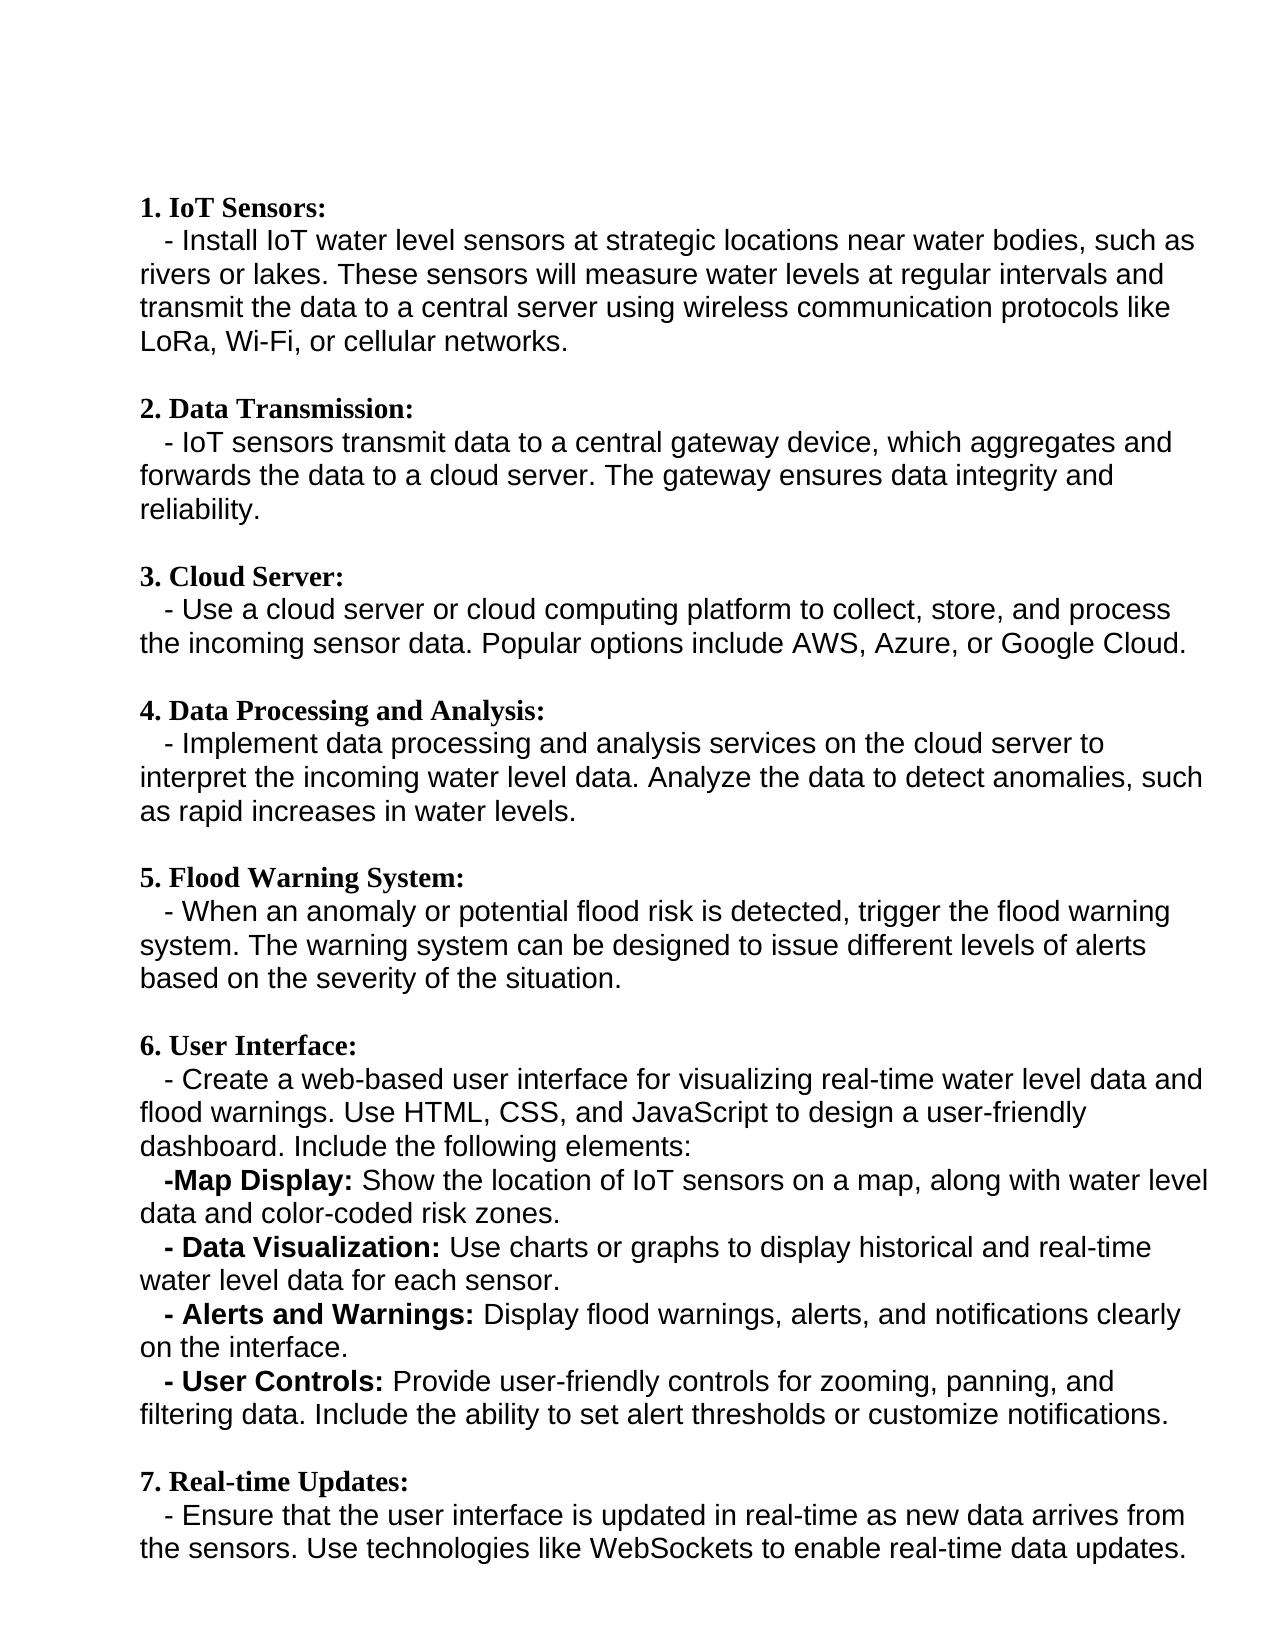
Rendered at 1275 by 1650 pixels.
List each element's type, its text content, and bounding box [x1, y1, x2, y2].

text -Map Display: Show the location of IoT sensors on a map, along with water level data and color-coded risk zones. [139, 1162, 1214, 1229]
text - IoT sensors transmit data to a central gateway device, which aggregates and forwards the data to a cloud server. The gateway ensures data integrity and reliability. [139, 424, 1214, 525]
text - Data Visualization: Use charts or graphs to display historical and real-time water level data for each sensor. [139, 1229, 1214, 1297]
text 3. Cloud Server: [139, 559, 1214, 592]
text 1. IoT Sensors: [139, 190, 1214, 223]
text 5. Flood Warning System: [139, 861, 1214, 894]
text - Use a cloud server or cloud computing platform to collect, store, and process the incoming sensor data. Popular options include AWS, Azure, or Google Cloud. [139, 592, 1214, 659]
text 7. Real-time Updates: [139, 1464, 1214, 1498]
text - Implement data processing and analysis services on the cloud server to interpret the incoming water level data. Analyze the data to detect anomalies, such as rapid increases in water levels. [139, 726, 1214, 827]
text 6. User Interface: [139, 1028, 1214, 1062]
text 4. Data Processing and Analysis: [139, 693, 1214, 726]
text - Alerts and Warnings: Display flood warnings, alerts, and notifications clearly on the interface. [139, 1297, 1214, 1364]
text - User Controls: Provide user-friendly controls for zooming, panning, and filtering data. Include the ability to set alert thresholds or customize notifications. [139, 1364, 1214, 1431]
text - When an anomaly or potential flood risk is detected, trigger the flood warning system. The warning system can be designed to issue different levels of alerts based on the severity of the situation. [139, 894, 1214, 995]
text 2. Data Transmission: [139, 391, 1214, 424]
text - Ensure that the user interface is updated in real-time as new data arrives from the sensors. Use technologies like WebSockets to enable real-time data updates. [139, 1498, 1214, 1565]
text - Install IoT water level sensors at strategic locations near water bodies, such as rivers or lakes. These sensors will measure water levels at regular intervals and transmit the data to a central server using wireless communication protocols like LoRa, Wi-Fi, or cellular networks. [139, 223, 1214, 357]
text - Create a web-based user interface for visualizing real-time water level data and flood warnings. Use HTML, CSS, and JavaScript to design a user-friendly dashboard. Include the following elements: [139, 1062, 1214, 1162]
